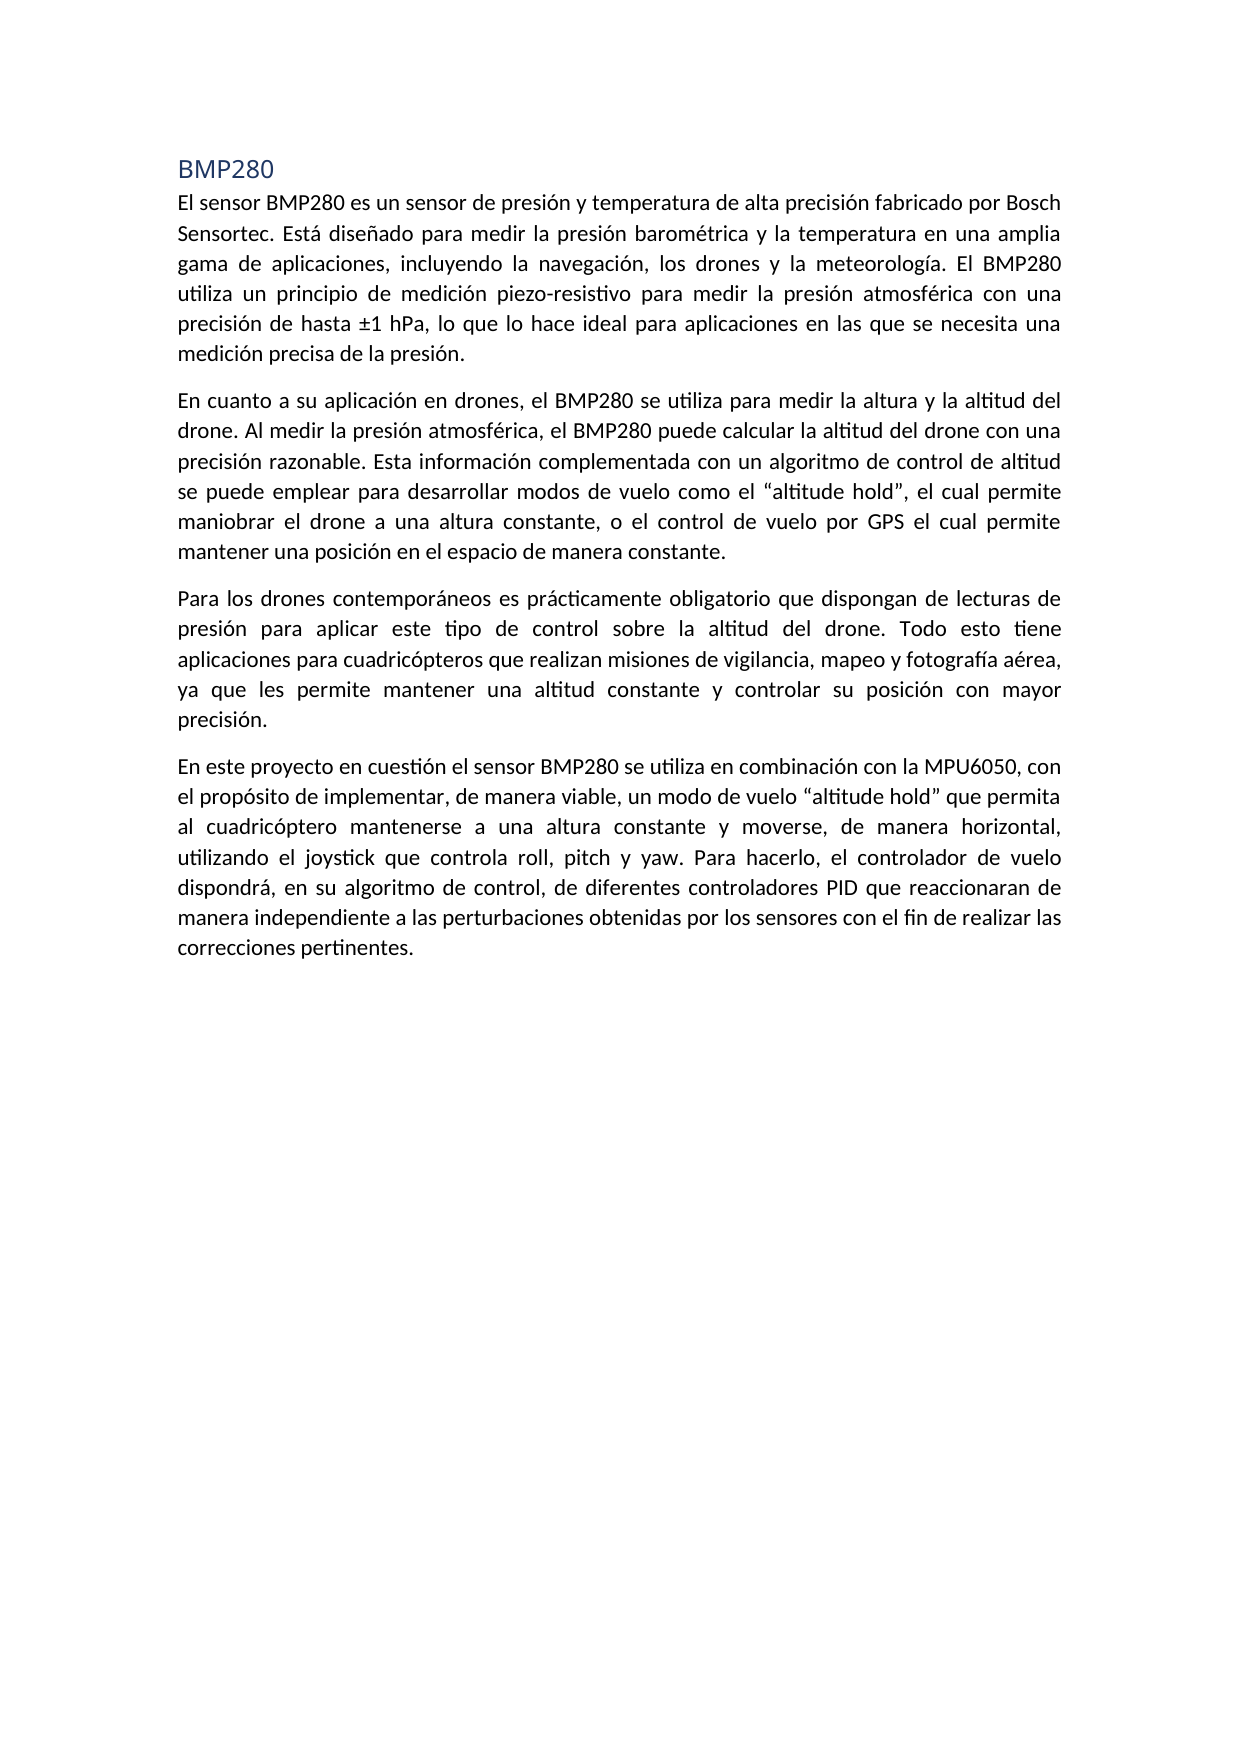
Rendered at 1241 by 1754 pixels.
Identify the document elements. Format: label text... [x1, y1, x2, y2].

subtitle BMP280 [177, 152, 1063, 186]
text En este proyecto en cuestión el sensor BMP280 se utiliza en combinación con la MPU6050, con el propósito de implementar, de manera viable, un modo de vuelo “altitude hold” que permita al cuadricóptero mantenerse a una altura constante y moverse, de manera horizontal, utilizando el joystick que controla roll, pitch y yaw. Para hacerlo, el controlador de vuelo dispondrá, en su algoritmo de control, de diferentes controladores PID que reaccionaran de manera independiente a las perturbaciones obtenidas por los sensores con el fin de realizar las correcciones pertinentes. [177, 752, 1063, 961]
text Para los drones contemporáneos es prácticamente obligatorio que dispongan de lecturas de presión para aplicar este tipo de control sobre la altitud del drone. Todo esto tiene aplicaciones para cuadricópteros que realizan misiones de vigilancia, mapeo y fotografía aérea, ya que les permite mantener una altitud constante y controlar su posición con mayor precisión. [177, 584, 1063, 733]
